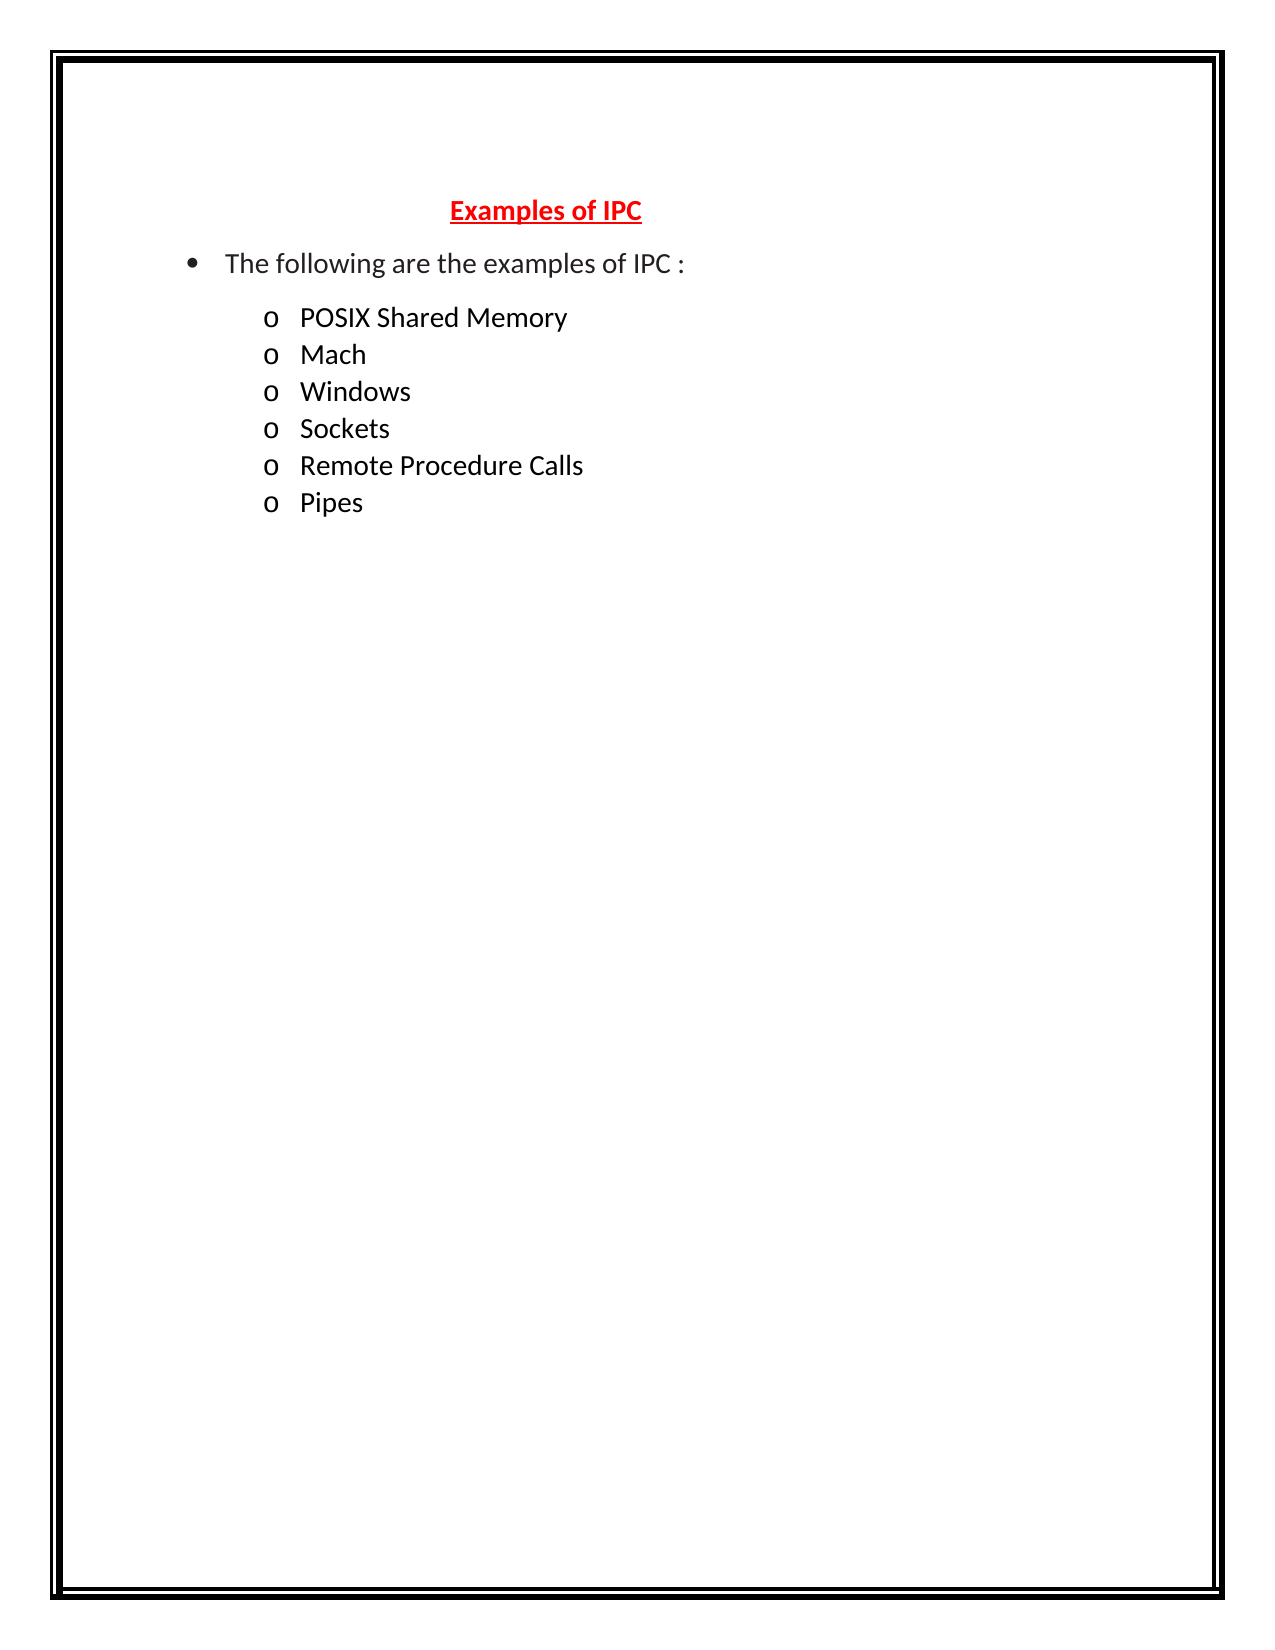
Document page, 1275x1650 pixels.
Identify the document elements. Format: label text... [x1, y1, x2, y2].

list Remote Procedure Calls [262, 447, 1125, 484]
list Sockets [262, 410, 1125, 447]
list Pipes [262, 484, 1125, 521]
list POSIX Shared Memory [262, 299, 1125, 336]
text Examples of IPC [375, 192, 1125, 228]
list The following are the examples of IPC : [187, 245, 1125, 281]
list Windows [262, 373, 1125, 410]
list Mach [262, 336, 1125, 373]
